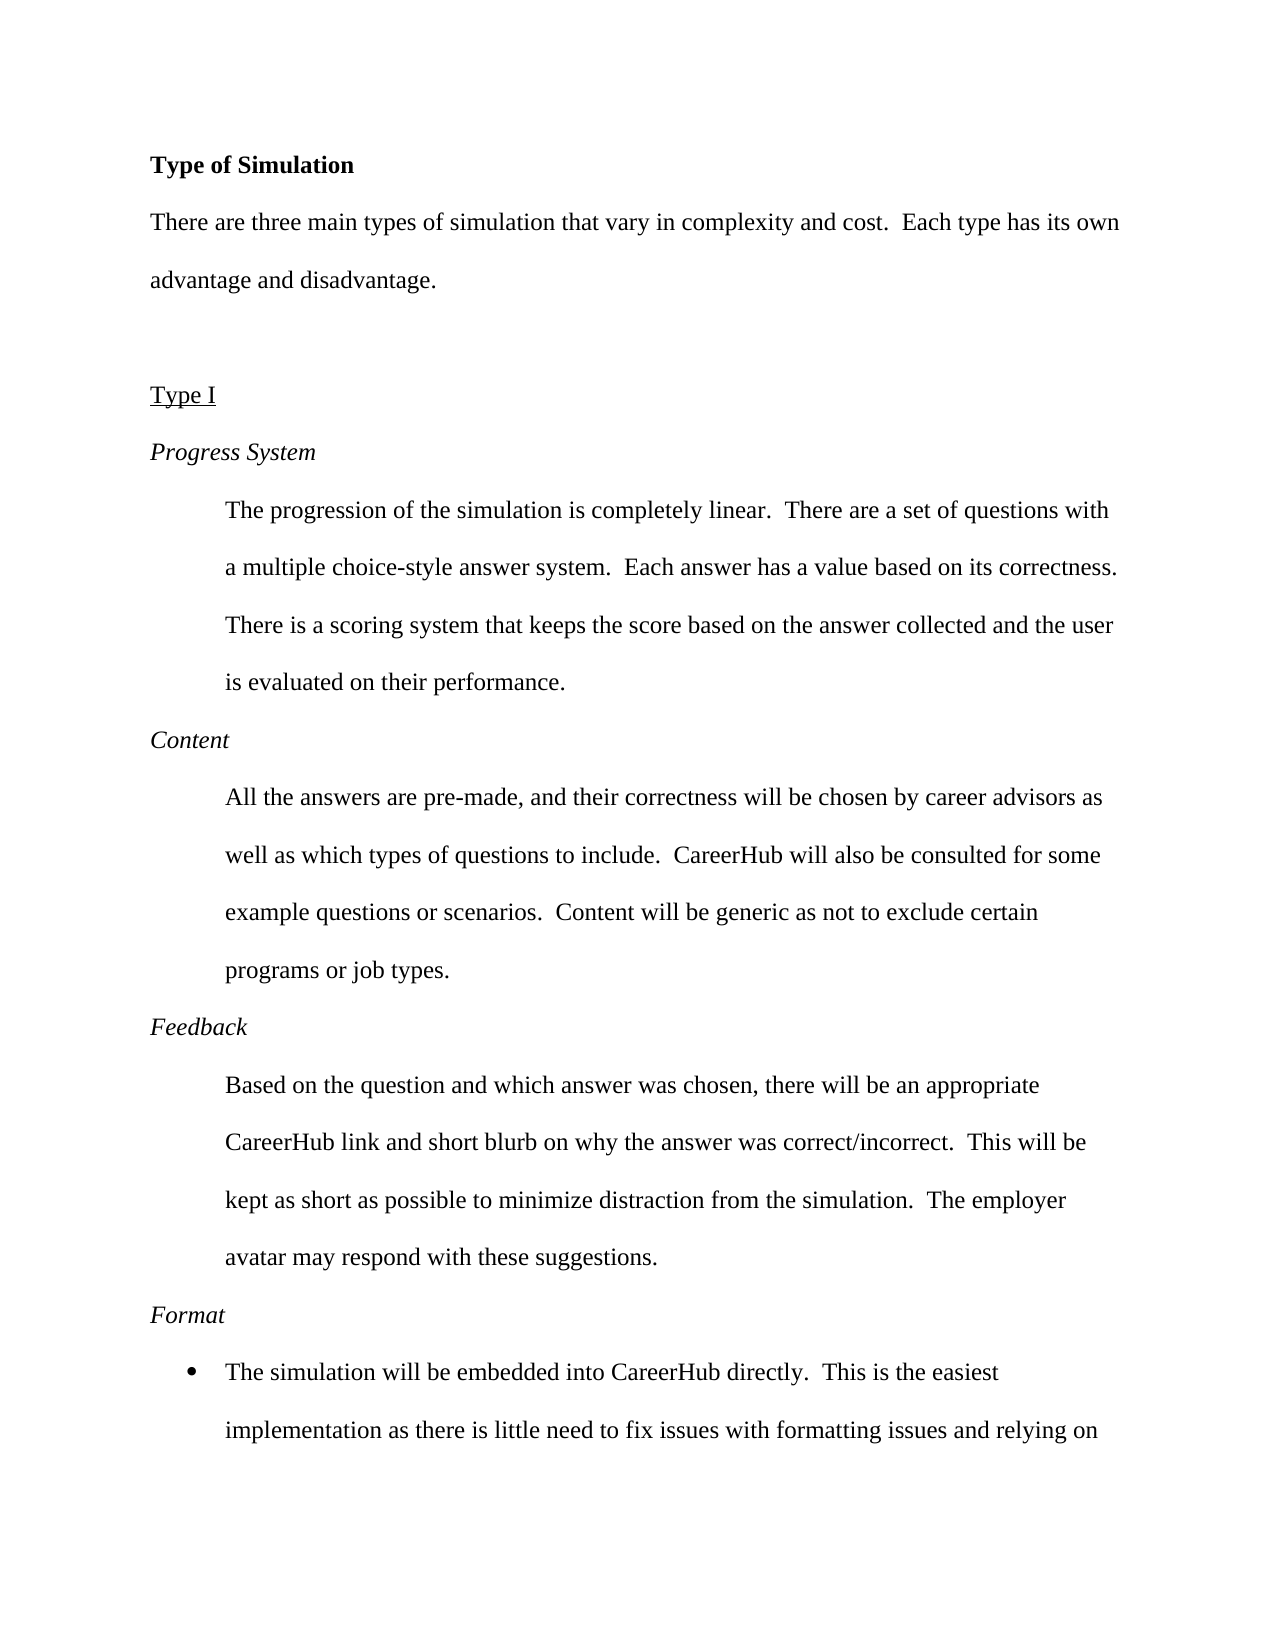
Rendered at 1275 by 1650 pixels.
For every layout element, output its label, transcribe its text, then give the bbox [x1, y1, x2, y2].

text Feedback [150, 1012, 1125, 1041]
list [187, 1357, 1125, 1444]
text There are three main types of simulation that vary in complexity and cost. Each type has its own advantage and disadvantage. [150, 207, 1125, 294]
text Type of Simulation [150, 150, 1125, 179]
text Format [150, 1300, 1125, 1329]
text All the answers are pre-made, and their correctness will be chosen by career advisors as well as which types of questions to include. CareerHub will also be consulted for some example questions or scenarios. Content will be generic as not to exclude certain programs or job types. [225, 782, 1125, 984]
text Progress System [150, 437, 1125, 466]
text Based on the question and which answer was chosen, there will be an appropriate CareerHub link and short blurb on why the answer was correct/incorrect. This will be kept as short as possible to minimize distraction from the simulation. The employer avatar may respond with these suggestions. [225, 1070, 1125, 1271]
text Content [150, 725, 1125, 754]
text The progression of the simulation is completely linear. There are a set of questions with a multiple choice-style answer system. Each answer has a value based on its correctness. There is a scoring system that keeps the score based on the answer collected and the user is evaluated on their performance. [225, 495, 1125, 696]
text Type I [150, 380, 1125, 409]
